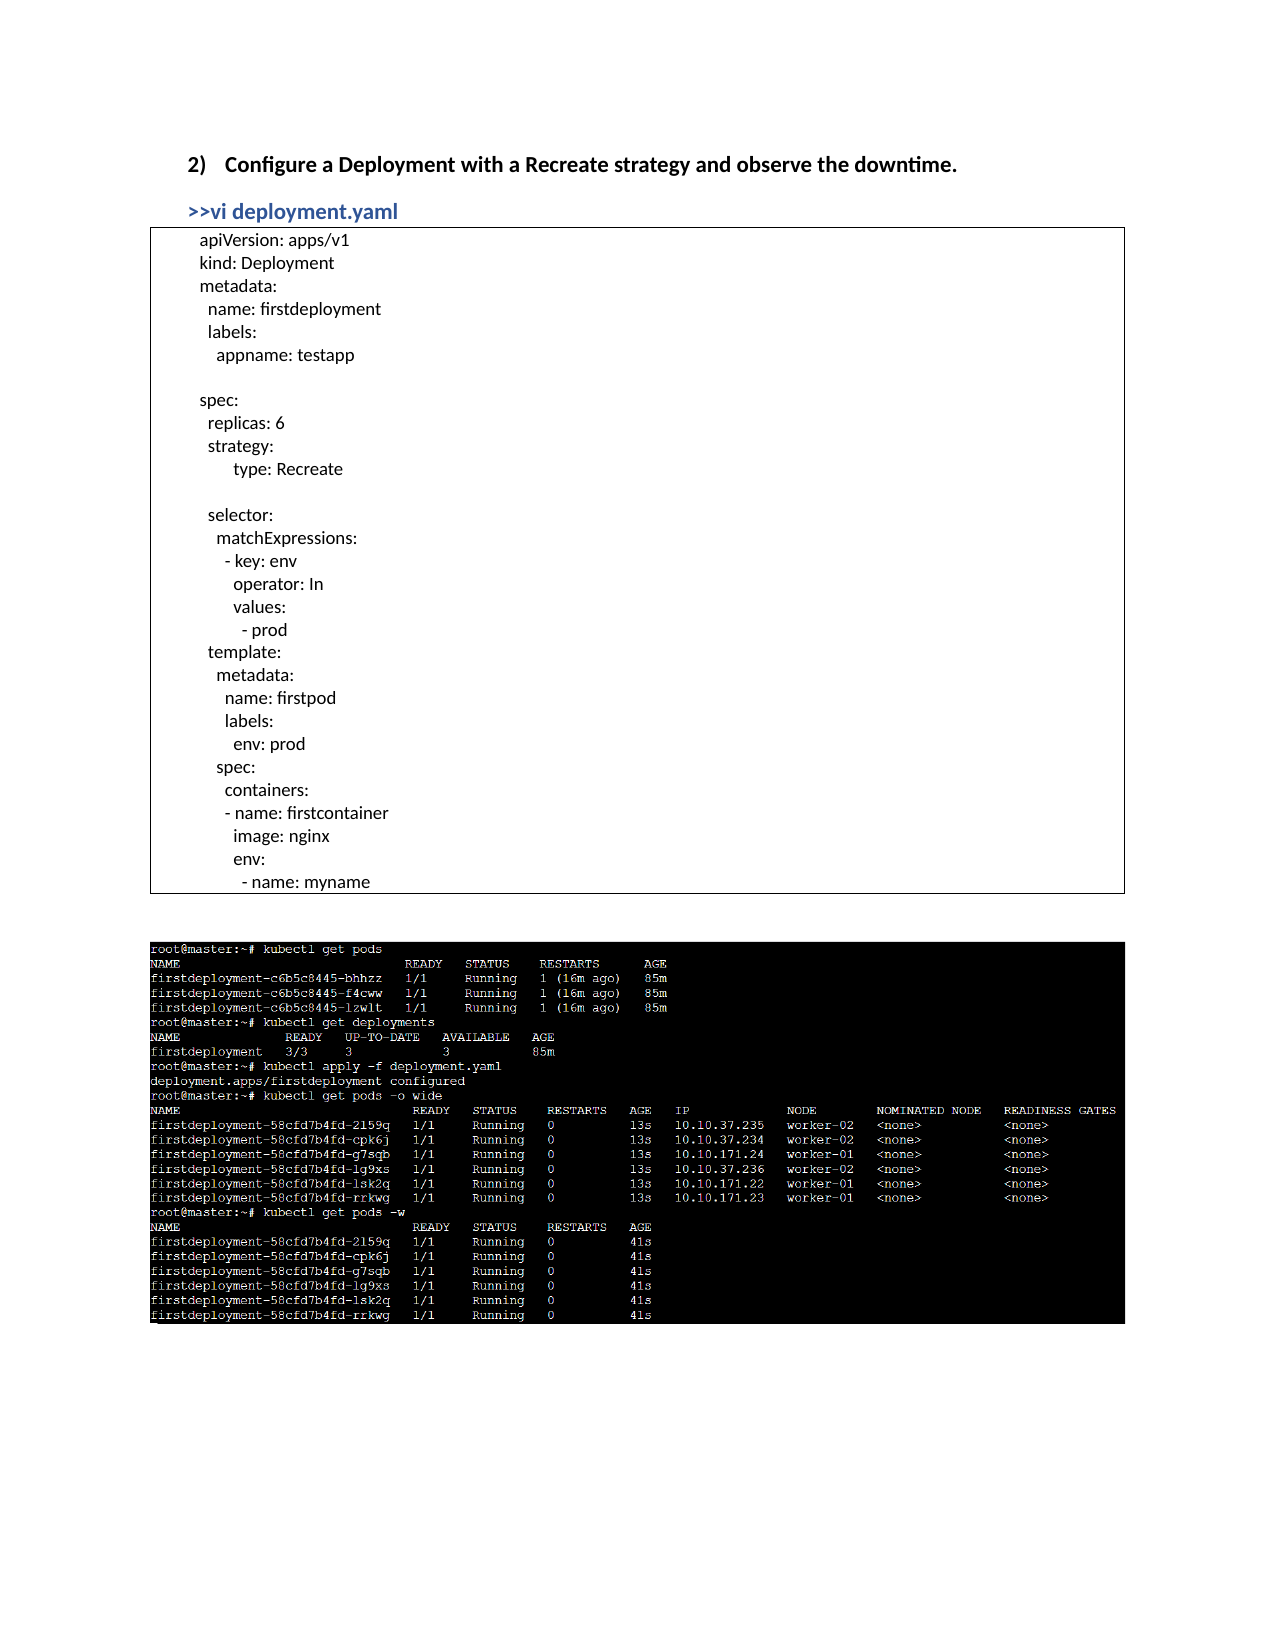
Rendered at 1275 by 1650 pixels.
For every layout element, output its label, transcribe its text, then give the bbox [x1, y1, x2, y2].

text >>vi deployment.yaml [187, 197, 1125, 225]
picture [150, 940, 1125, 1324]
table_header apiVersion: apps/v1 kind: Deployment metadata: name: firstdeployment labels: appname: testapp spec: replicas: 6 strategy: type: Recreate selector: matchExpressions: - key: env operator: In values: - prod template: metadata: name: firstpod labels: env: prod spec: containers: - name: firstcontainer image: nginx env: - name: myname [151, 228, 1124, 893]
list Configure a Deployment with a Recreate strategy and observe the downtime. [187, 150, 1125, 178]
